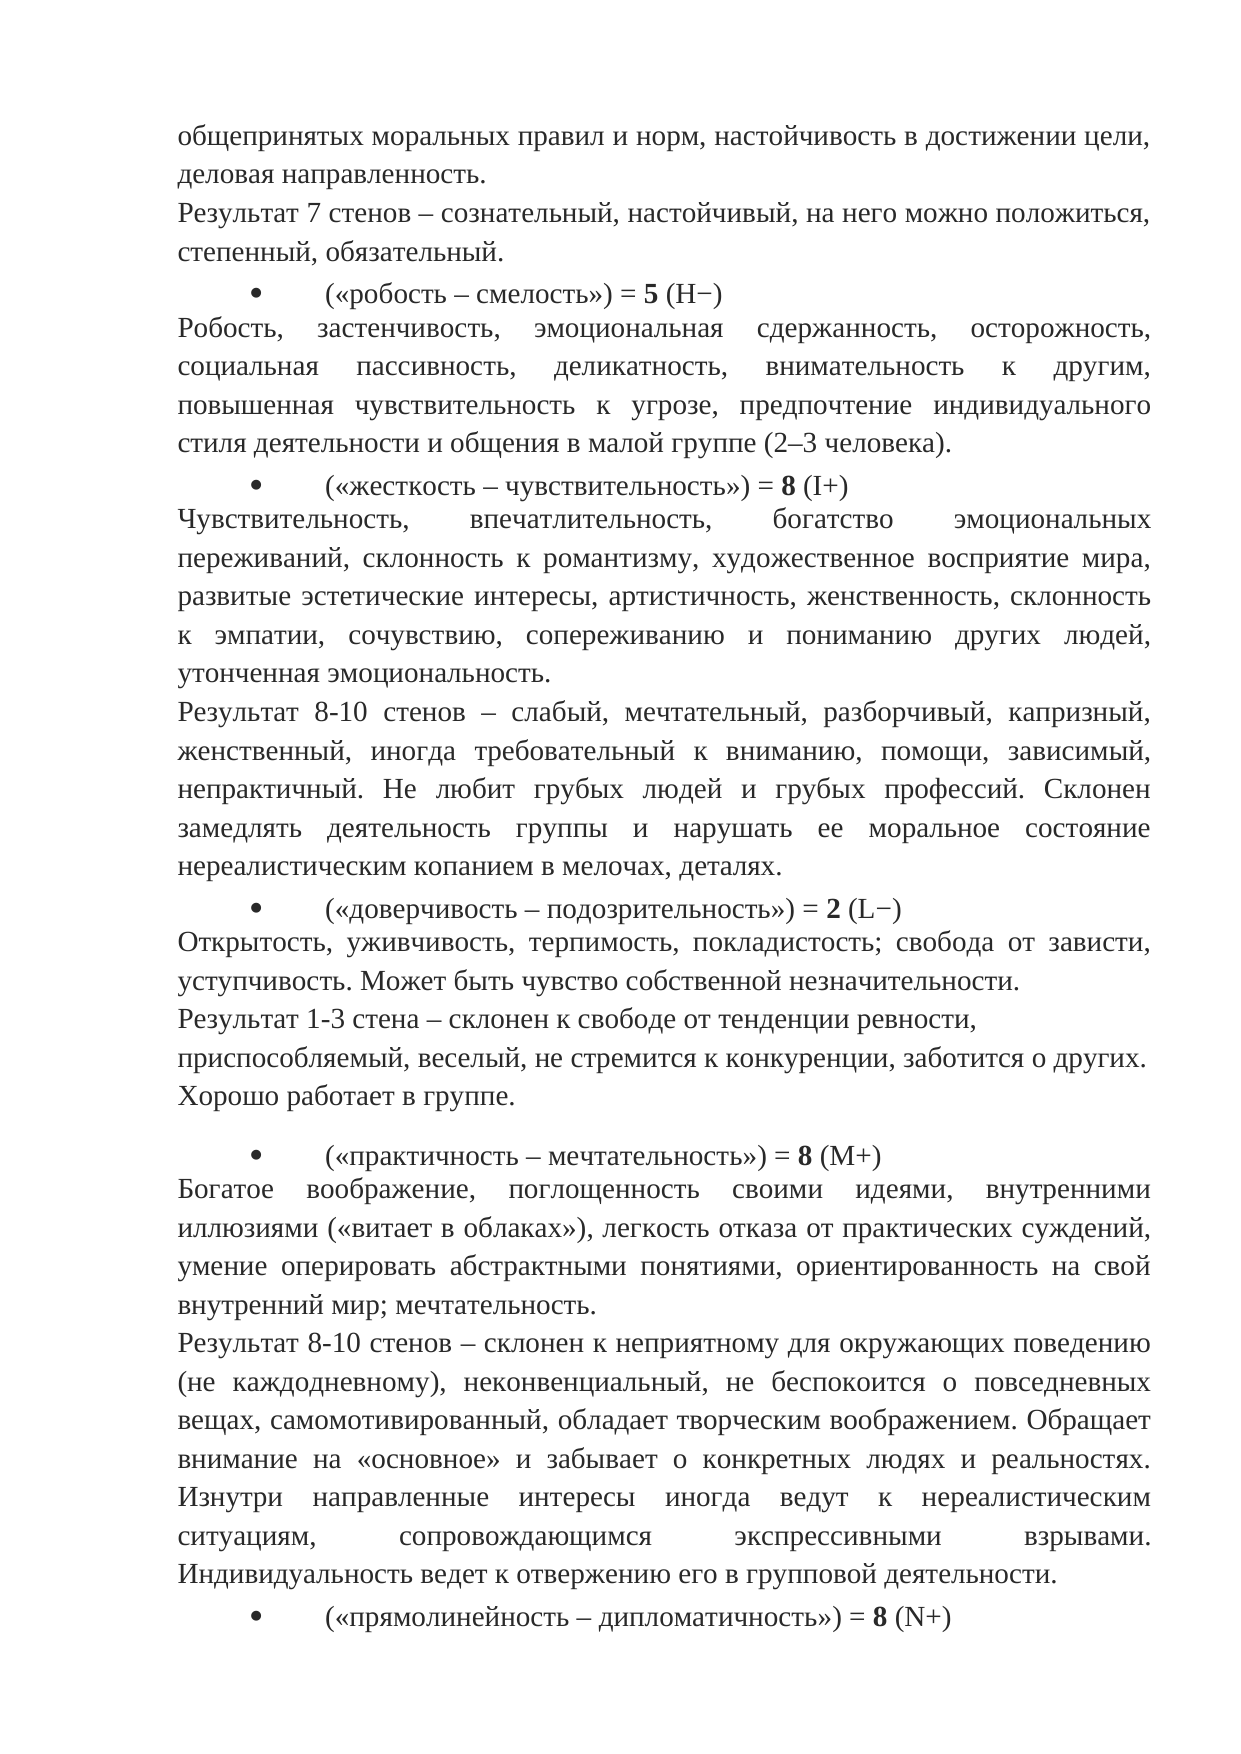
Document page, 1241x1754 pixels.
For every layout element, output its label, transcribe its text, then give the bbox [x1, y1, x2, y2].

text Открытость, уживчивость, терпимость, покладистость; свобода от зависти, уступчивость. Может быть чувство собственной незначительности. [177, 924, 1152, 996]
text Результат 7 стенов – сознательный, настойчивый, на него можно положиться, степенный, обязательный. [177, 195, 1152, 267]
list («жесткость – чувствительность») = 8 (I+) [177, 464, 1152, 501]
text Робость, застенчивость, эмоциональная сдержанность, осторожность, социальная пассивность, деликатность, внимательность к другим, повышенная чувствительность к угрозе, предпочтение индивидуального стиля деятельности и общения в малой группе (2–3 человека). [177, 310, 1152, 459]
list («робость – смелость») = 5 (H−) [177, 272, 1152, 310]
list («доверчивость – подозрительность») = 2 (L−) [177, 887, 1152, 924]
text Богатое воображение, поглощенность своими идеями, внутренними иллюзиями («витает в облаках»), легкость отказа от практических суждений, умение оперировать абстрактными понятиями, ориентированность на свой внутренний мир; мечтательность. [177, 1171, 1152, 1320]
text Результат 8-10 стенов – склонен к неприятному для окружающих поведению (не каждодневному), неконвенциальный, не беспокоится о повседневных вещах, самомотивированный, обладает творческим воображением. Обращает внимание на «основное» и забывает о конкретных людях и реальностях. Изнутри направленные интересы иногда ведут к нереалистическим ситуациям, сопровождающимся экспрессивными взрывами. Индивидуальность ведет к отвержению его в групповой деятельности. [177, 1325, 1152, 1590]
text Результат 1-3 стена – склонен к свободе от тенденции ревности, приспособляемый, веселый, не стремится к конкуренции, заботится о других. Хорошо работает в группе. [177, 1001, 1152, 1112]
text Результат 8-10 стенов – слабый, мечтательный, разборчивый, капризный, женственный, иногда требовательный к вниманию, помощи, зависимый, непрактичный. Не любит грубых людей и грубых профессий. Склонен замедлять деятельность группы и нарушать ее моральное состояние нереалистическим копанием в мелочах, деталях. [177, 694, 1152, 882]
list («практичность – мечтательность») = 8 (M+) [177, 1134, 1152, 1171]
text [177, 118, 1152, 190]
list («прямолинейность – дипломатичность») = 8 (N+) [177, 1595, 1152, 1633]
text Чувствительность, впечатлительность, богатство эмоциональных переживаний, склонность к романтизму, художественное восприятие мира, развитые эстетические интересы, артистичность, женственность, склонность к эмпатии, сочувствию, сопереживанию и пониманию других людей, утонченная эмоциональность. [177, 501, 1152, 689]
